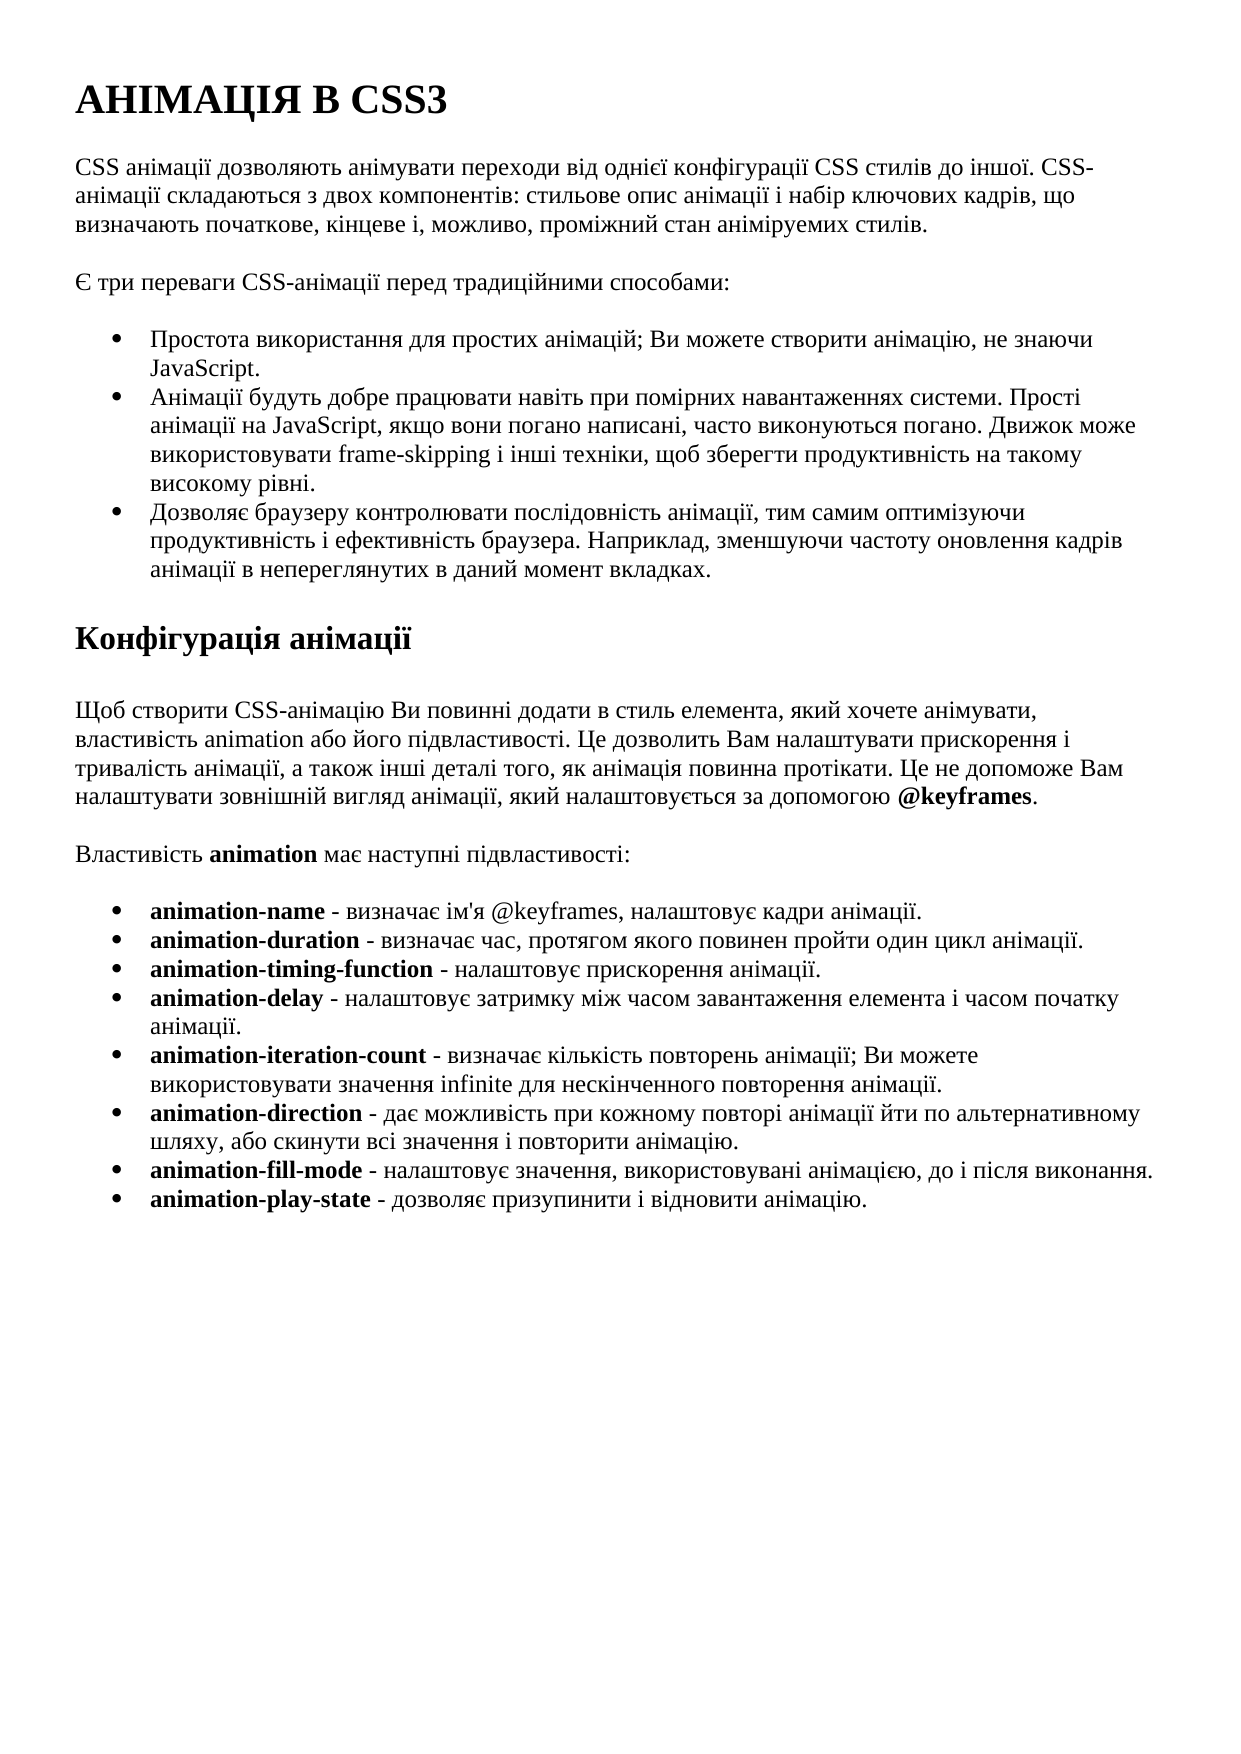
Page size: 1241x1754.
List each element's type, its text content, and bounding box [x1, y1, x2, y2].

list animation-iteration-count - визначає кількість повторень анімації; Ви можете використовувати значення infinite для нескінченного повторення анімації. [112, 1040, 1165, 1098]
list animation-name - визначає ім'я @keyframes, налаштовує кадри анімації. [112, 896, 1165, 925]
list Анімації будуть добре працювати навіть при помірних навантаженнях системи. Прості анімації на JavaScript, якщо вони погано написані, часто виконуються погано. Движок може використовувати frame-skipping і інші техніки, щоб зберегти продуктивність на такому високому рівні. [112, 382, 1165, 497]
text АНІМАЦІЯ В CSS3 [75, 75, 1165, 123]
list animation-play-state - дозволяє призупинити і відновити анімацію. [112, 1184, 1165, 1213]
text Властивість animation має наступні підвластивості: [75, 839, 1165, 868]
list animation-direction - дає можливість при кожному повторі анімації йти по альтернативному шляху, або скинути всі значення і повторити анімацію. [112, 1098, 1165, 1155]
list animation-duration - визначає час, протягом якого повинен пройти один цикл анімації. [112, 925, 1165, 954]
list Дозволяє браузеру контролювати послідовність анімації, тим самим оптимізуючи продуктивність і ефективність браузера. Наприклад, зменшуючи частоту оновлення кадрів анімації в непереглянутих в даний момент вкладках. [112, 497, 1165, 583]
list animation-fill-mode - налаштовує значення, використовувані анімацією, до і після виконання. [112, 1155, 1165, 1184]
list animation-timing-function - налаштовує прискорення анімації. [112, 954, 1165, 983]
text Щоб створити CSS-анімацію Ви повинні додати в стиль елемента, який хочете анімувати, властивість animation або його підвластивості. Це дозволить Вам налаштувати прискорення і тривалість анімації, а також інші деталі того, як анімація повинна протікати. Це не допоможе Вам налаштувати зовнішній вигляд анімації, який налаштовується за допомогою @keyframes. [75, 695, 1165, 810]
text Є три переваги CSS-анімації перед традиційними способами: [75, 267, 1165, 295]
list Простота використання для простих анімацій; Ви можете створити анімацію, не знаючи JavaScript. [112, 324, 1165, 382]
text CSS анімації дозволяють анімувати переходи від однієї конфігурації CSS стилів до іншої. CSS-анімації складаються з двох компонентів: стильове опис анімації і набір ключових кадрів, що визначають початкове, кінцеве і, можливо, проміжний стан аніміруемих стилів. [75, 152, 1165, 238]
text Конфігурація анімації [75, 618, 1165, 657]
list animation-delay - налаштовує затримку між часом завантаження елемента і часом початку анімації. [112, 983, 1165, 1040]
